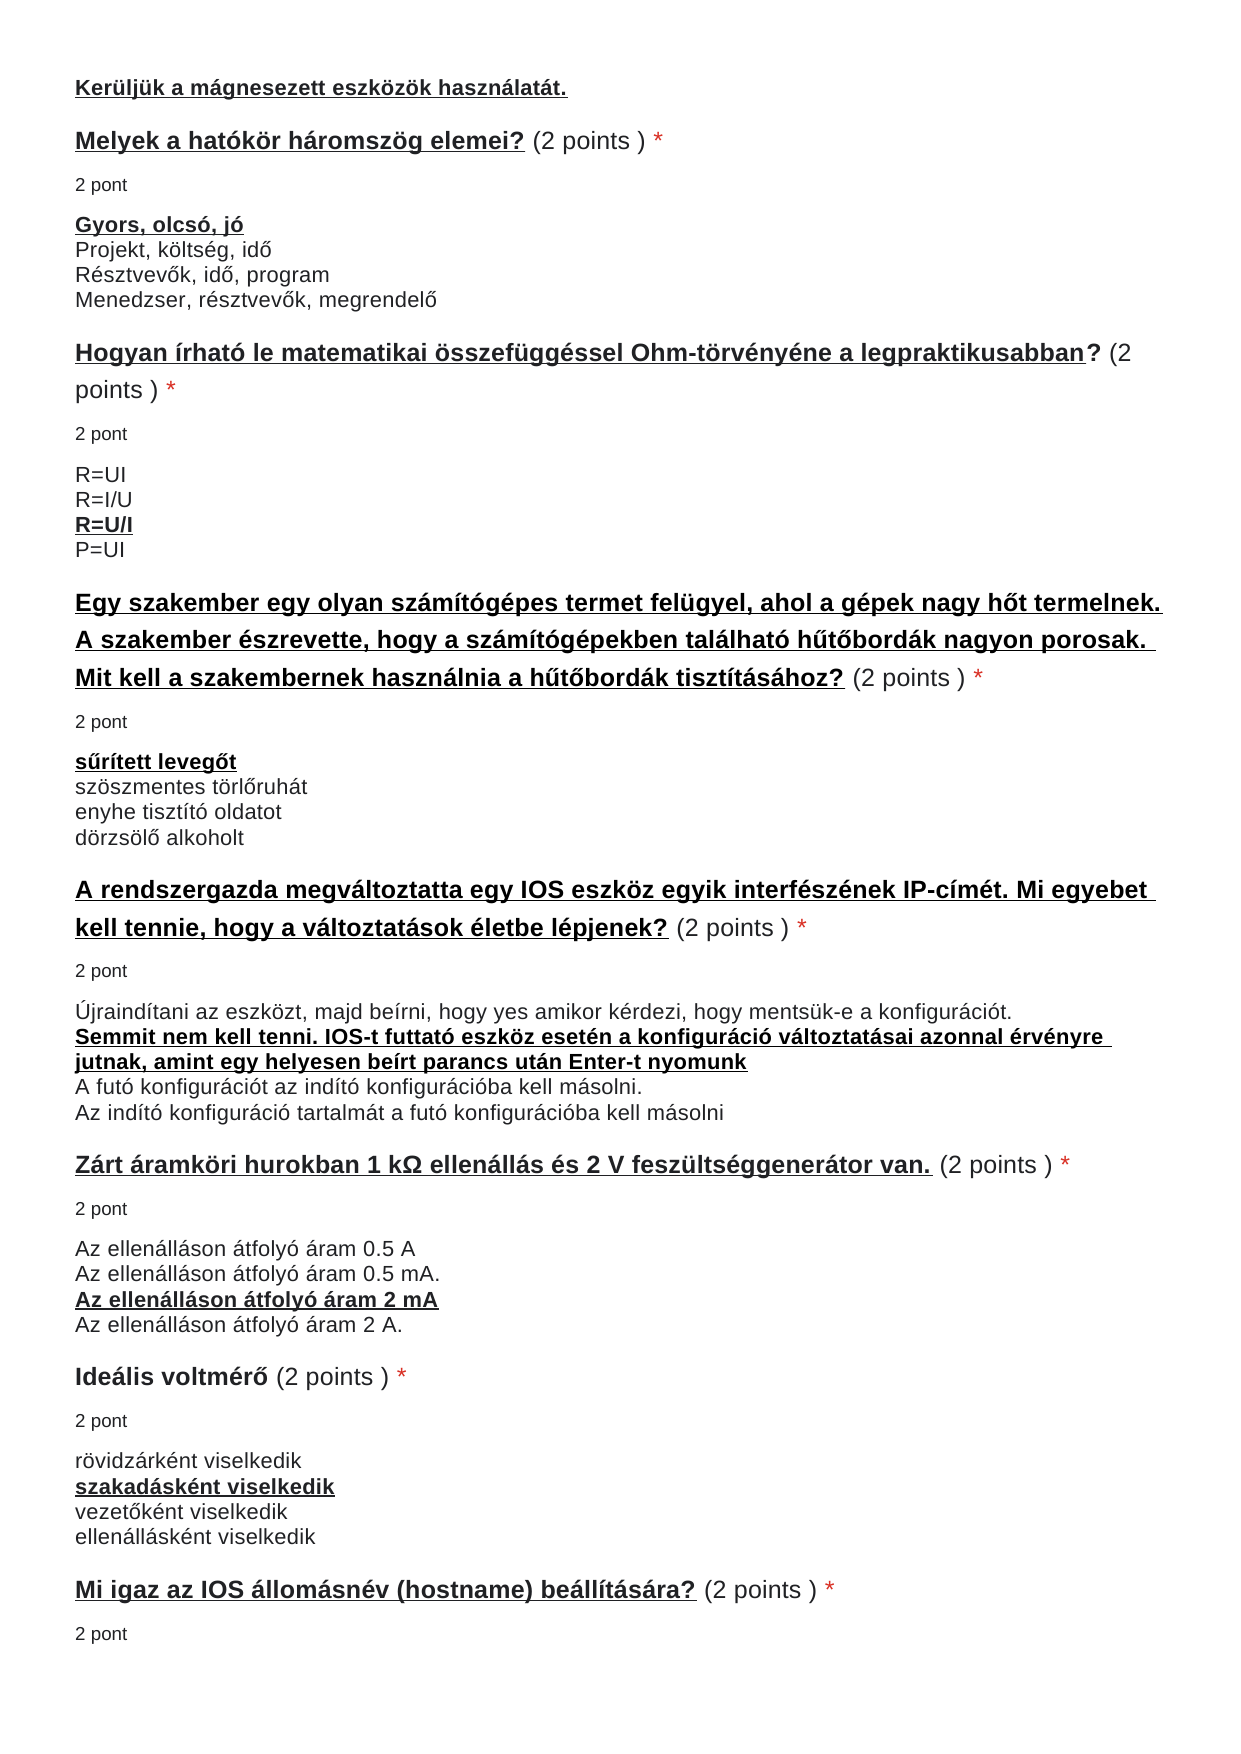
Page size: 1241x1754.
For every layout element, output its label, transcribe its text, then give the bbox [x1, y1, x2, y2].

text Ideális voltmérő (2 points ) * [75, 1353, 1165, 1391]
text 2 pont [75, 691, 1165, 732]
text Zárt áramköri hurokban 1 kΩ ellenállás és 2 V feszültséggenerátor van. (2 points ) * [75, 1141, 1165, 1179]
text enyhe tisztító oldatot [75, 799, 1165, 824]
text Egy szakember egy olyan számítógépes termet felügyel, ahol a gépek nagy hőt termelnek. A szakember észrevette, hogy a számítógépekben található hűtőbordák nagyon porosak. Mit kell a szakembernek használnia a hűtőbordák tisztításához? (2 points ) * [75, 579, 1165, 691]
text R=U/I [75, 512, 1165, 537]
text 2 pont [75, 1391, 1165, 1432]
text 2 pont [75, 941, 1165, 982]
text P=UI [75, 537, 1165, 562]
text ellenállásként viselkedik [75, 1524, 1165, 1549]
text R=I/U [75, 487, 1165, 512]
text vezetőként viselkedik [75, 1499, 1165, 1524]
text Mi igaz az IOS állomásnév (hostname) beállítására? (2 points ) * [75, 1566, 1165, 1603]
text 2 pont [75, 404, 1165, 445]
text Az ellenálláson átfolyó áram 2 mA [75, 1286, 1165, 1312]
text Projekt, költség, idő [75, 237, 1165, 262]
text R=UI [75, 461, 1165, 487]
text Hogyan írható le matematikai összefüggéssel Ohm-törvényéne a legpraktikusabban? (2 points ) * [75, 329, 1165, 404]
text dörzsölő alkoholt [75, 824, 1165, 849]
text Az indító konfiguráció tartalmát a futó konfigurációba kell másolni [75, 1099, 1165, 1124]
text sűrített levegőt [75, 749, 1165, 774]
text 2 pont [75, 1179, 1165, 1219]
text Az ellenálláson átfolyó áram 2 A. [75, 1312, 1165, 1337]
text A rendszergazda megváltoztatta egy IOS eszköz egyik interfészének IP-címét. Mi egyebet kell tennie, hogy a változtatások életbe lépjenek? (2 points ) * [75, 866, 1165, 941]
text szöszmentes törlőruhát [75, 774, 1165, 799]
text Melyek a hatókör háromszög elemei? (2 points ) * [75, 117, 1165, 154]
text Újraindítani az eszközt, majd beírni, hogy yes amikor kérdezi, hogy mentsük-e a konfigurációt. [75, 998, 1165, 1024]
text Menedzser, résztvevők, megrendelő [75, 287, 1165, 312]
text Kerüljük a mágnesezett eszközök használatát. [75, 75, 1165, 100]
text Az ellenálláson átfolyó áram 0.5 mA. [75, 1261, 1165, 1286]
text Résztvevők, idő, program [75, 262, 1165, 287]
text A futó konfigurációt az indító konfigurációba kell másolni. [75, 1074, 1165, 1099]
text 2 pont [75, 154, 1165, 195]
text rövidzárként viselkedik [75, 1448, 1165, 1473]
text Semmit nem kell tenni. IOS-t futtató eszköz esetén a konfiguráció változtatásai azonnal érvényre jutnak, amint egy helyesen beírt parancs után Enter-t nyomunk [75, 1024, 1165, 1074]
text Gyors, olcsó, jó [75, 212, 1165, 237]
text 2 pont [75, 1603, 1165, 1644]
text szakadásként viselkedik [75, 1473, 1165, 1499]
text Az ellenálláson átfolyó áram 0.5 A [75, 1236, 1165, 1261]
